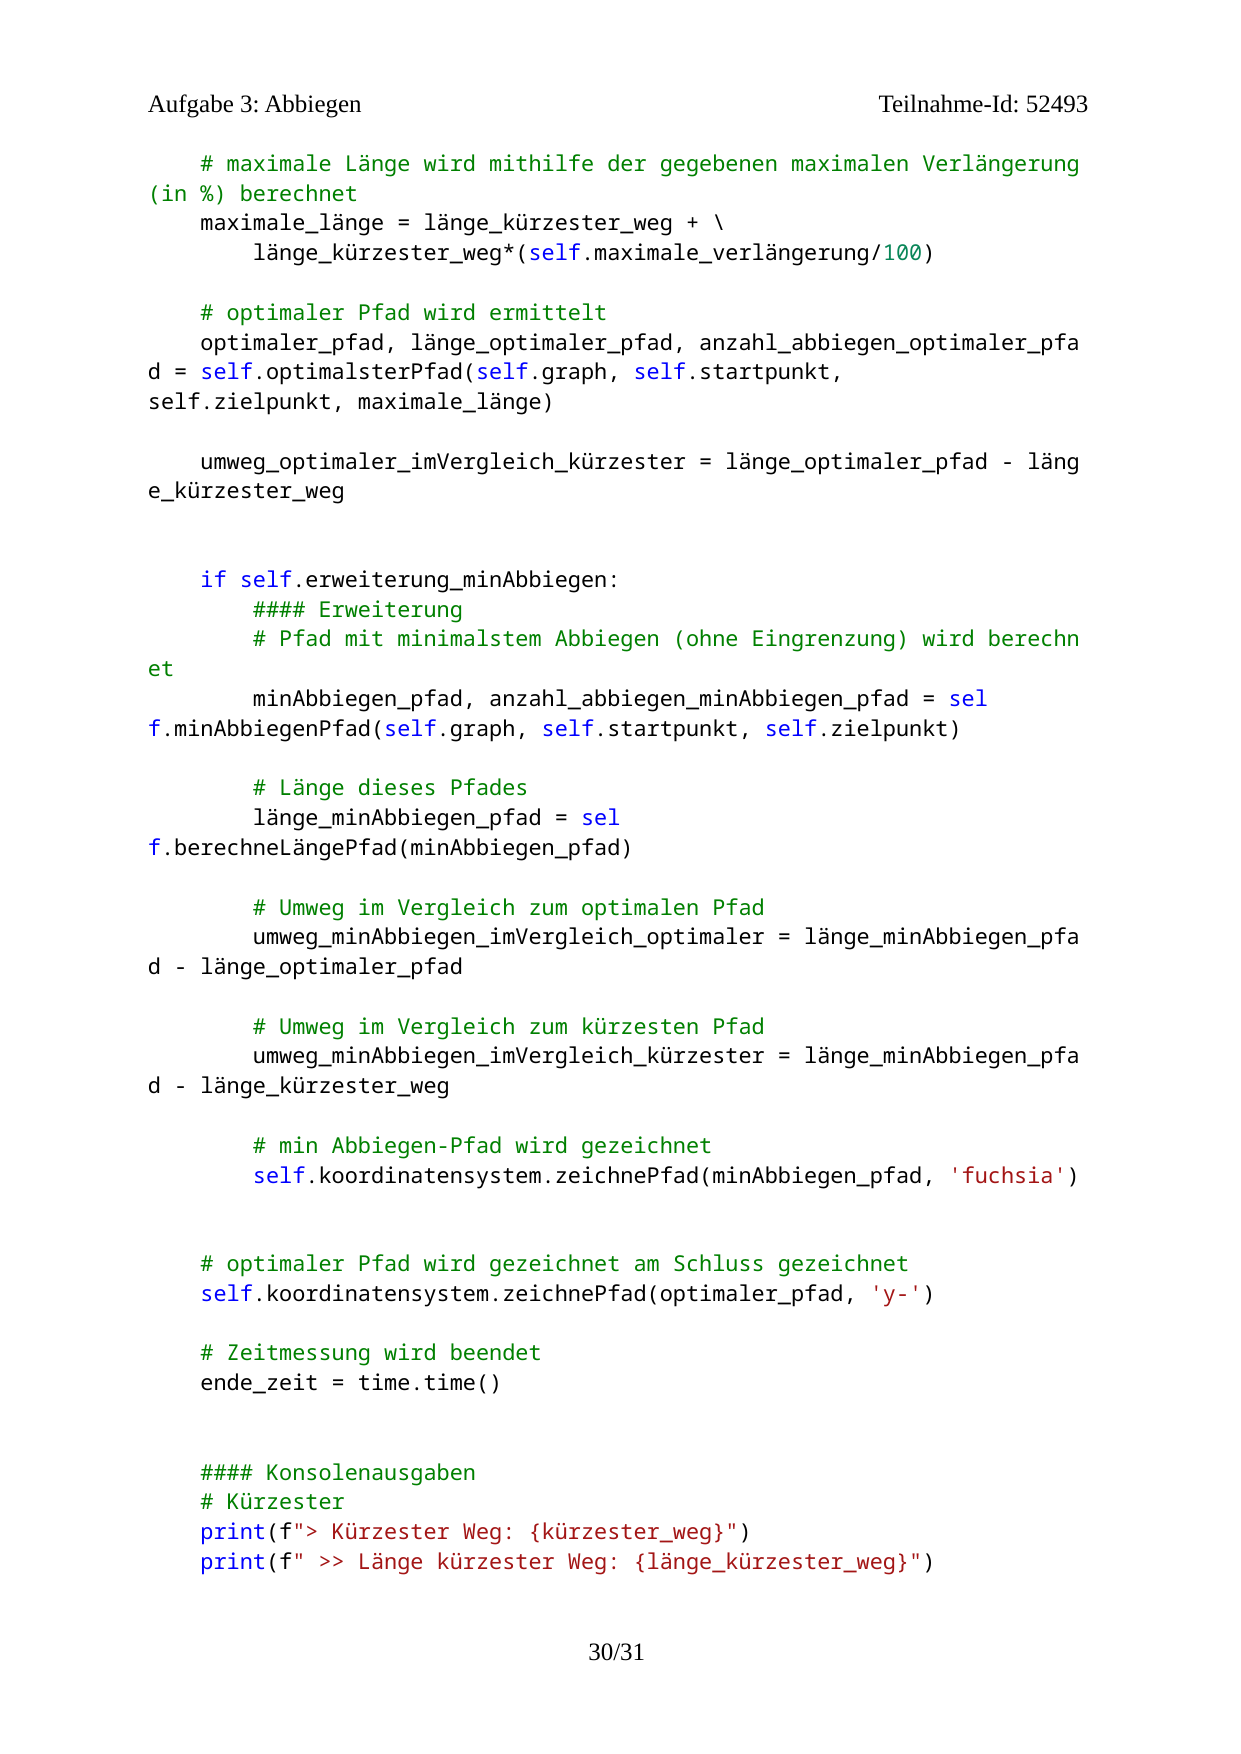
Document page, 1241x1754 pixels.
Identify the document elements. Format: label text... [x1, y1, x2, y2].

text # Zeitmessung wird beendet [148, 1337, 1092, 1367]
text # Umweg im Vergleich zum optimalen Pfad [148, 891, 1092, 921]
text # optimaler Pfad wird gezeichnet am Schluss gezeichnet [148, 1248, 1092, 1278]
text # Länge dieses Pfades [148, 772, 1092, 802]
text minAbbiegen_pfad, anzahl_abbiegen_minAbbiegen_pfad = self.minAbbiegenPfad(self.graph, self.startpunkt, self.zielpunkt) [148, 683, 1092, 742]
text optimaler_pfad, länge_optimaler_pfad, anzahl_abbiegen_optimaler_pfad = self.optimalsterPfad(self.graph, self.startpunkt, self.zielpunkt, maximale_länge) [148, 326, 1092, 416]
text umweg_minAbbiegen_imVergleich_optimaler = länge_minAbbiegen_pfad - länge_optimaler_pfad [148, 921, 1092, 981]
text ende_zeit = time.time() [148, 1367, 1092, 1397]
text # maximale Länge wird mithilfe der gegebenen maximalen Verlängerung (in %) berechnet [148, 148, 1092, 207]
text #### Erweiterung [148, 593, 1092, 623]
text maximale_länge = länge_kürzester_weg + \ [148, 207, 1092, 237]
text # Kürzester [148, 1486, 1092, 1516]
text # optimaler Pfad wird ermittelt [148, 297, 1092, 326]
text print(f"> Kürzester Weg: {kürzester_weg}") [148, 1516, 1092, 1546]
text #### Konsolenausgaben [148, 1456, 1092, 1486]
text print(f" >> Länge kürzester Weg: {länge_kürzester_weg}") [148, 1546, 1092, 1576]
text # Pfad mit minimalstem Abbiegen (ohne Eingrenzung) wird berechnet [148, 623, 1092, 683]
text länge_kürzester_weg*(self.maximale_verlängerung/100) [148, 237, 1092, 267]
text umweg_minAbbiegen_imVergleich_kürzester = länge_minAbbiegen_pfad - länge_kürzester_weg [148, 1040, 1092, 1100]
text self.koordinatensystem.zeichnePfad(optimaler_pfad, 'y-') [148, 1278, 1092, 1307]
text länge_minAbbiegen_pfad = self.berechneLängePfad(minAbbiegen_pfad) [148, 802, 1092, 862]
text umweg_optimaler_imVergleich_kürzester = länge_optimaler_pfad - länge_kürzester_weg [148, 446, 1092, 505]
text self.koordinatensystem.zeichnePfad(minAbbiegen_pfad, 'fuchsia') [148, 1159, 1092, 1189]
text # min Abbiegen-Pfad wird gezeichnet [148, 1130, 1092, 1159]
text # Umweg im Vergleich zum kürzesten Pfad [148, 1011, 1092, 1040]
text if self.erweiterung_minAbbiegen: [148, 564, 1092, 593]
